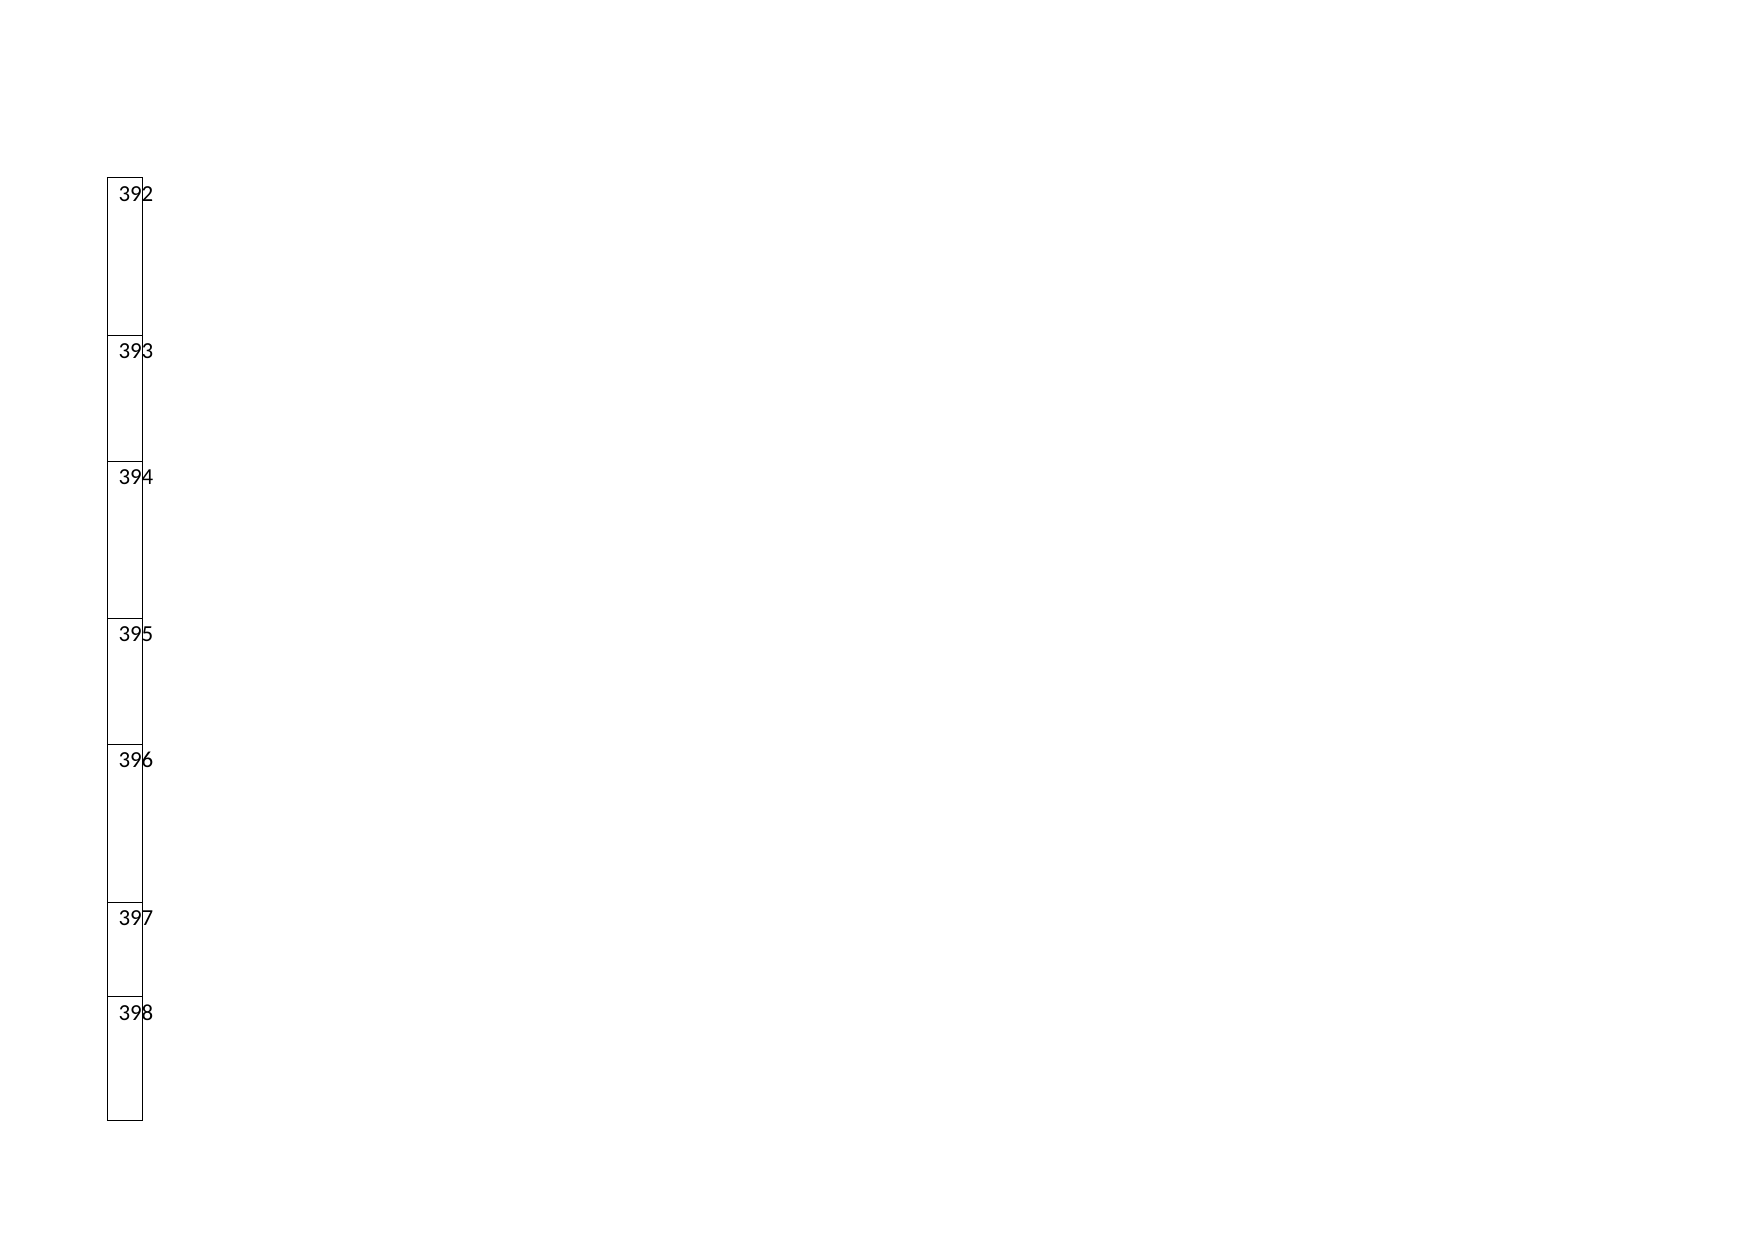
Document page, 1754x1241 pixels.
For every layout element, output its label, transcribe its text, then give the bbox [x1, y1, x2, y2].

table_cell 395 [108, 619, 142, 744]
table_cell 394 [108, 462, 142, 618]
table_header 392 [108, 178, 142, 334]
table_cell 398 [108, 997, 142, 1120]
table_cell 397 [108, 903, 142, 996]
table_cell 393 [108, 336, 142, 461]
table_cell 396 [108, 745, 142, 901]
